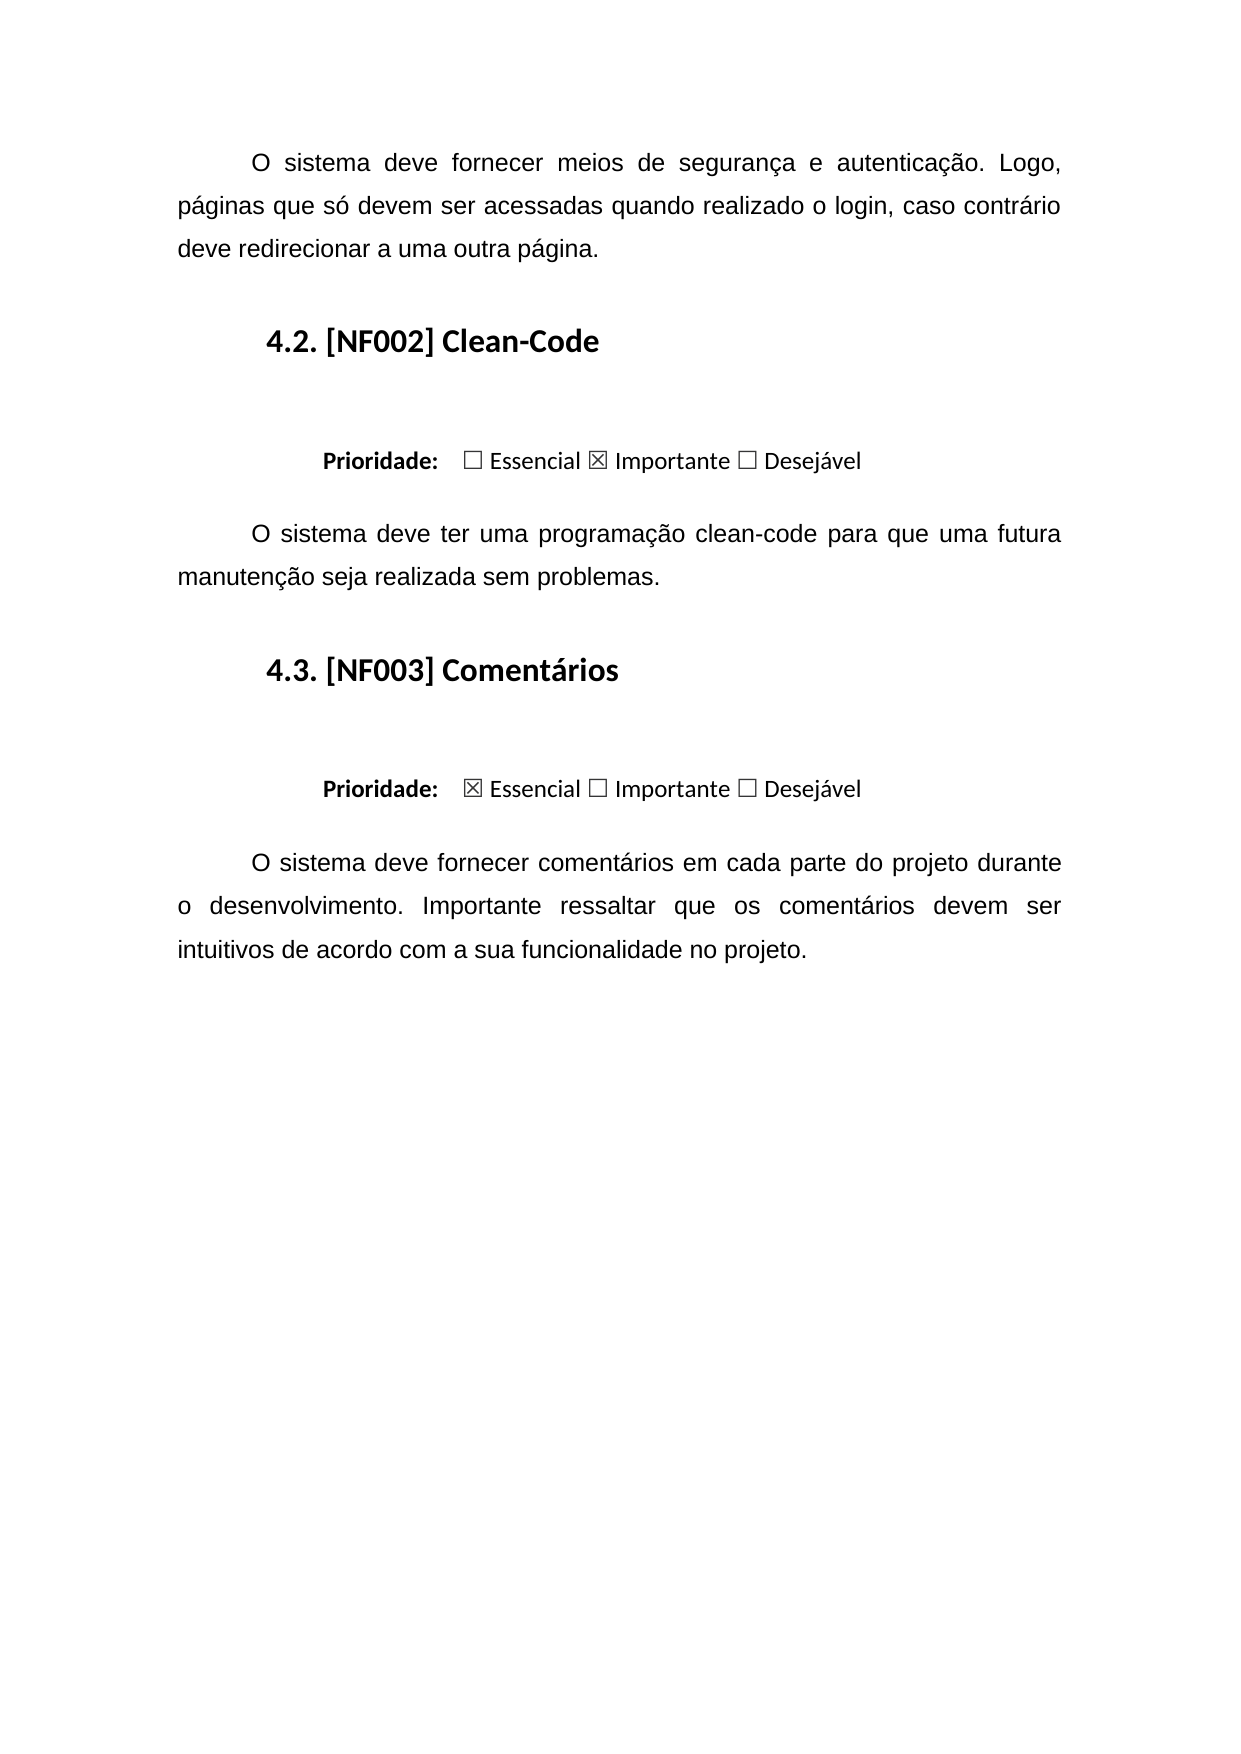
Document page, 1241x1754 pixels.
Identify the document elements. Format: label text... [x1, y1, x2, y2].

text 4.2. [NF002] Clean-Code [266, 320, 1063, 361]
text O sistema deve fornecer comentários em cada parte do projeto durante o desenvolvimento. Importante ressaltar que os comentários devem ser intuitivos de acordo com a sua funcionalidade no projeto. [177, 848, 1063, 965]
text Prioridade: ☐ Essencial ☒ Importante ☐ Desejável [177, 442, 1063, 476]
text O sistema deve fornecer meios de segurança e autenticação. Logo, páginas que só devem ser acessadas quando realizado o login, caso contrário deve redirecionar a uma outra página. [177, 148, 1063, 263]
text Prioridade: ☒ Essencial ☐ Importante ☐ Desejável [177, 771, 1063, 804]
text O sistema deve ter uma programação clean-code para que uma futura manutenção seja realizada sem problemas. [177, 519, 1063, 591]
text 4.3. [NF003] Comentários [266, 648, 1063, 689]
